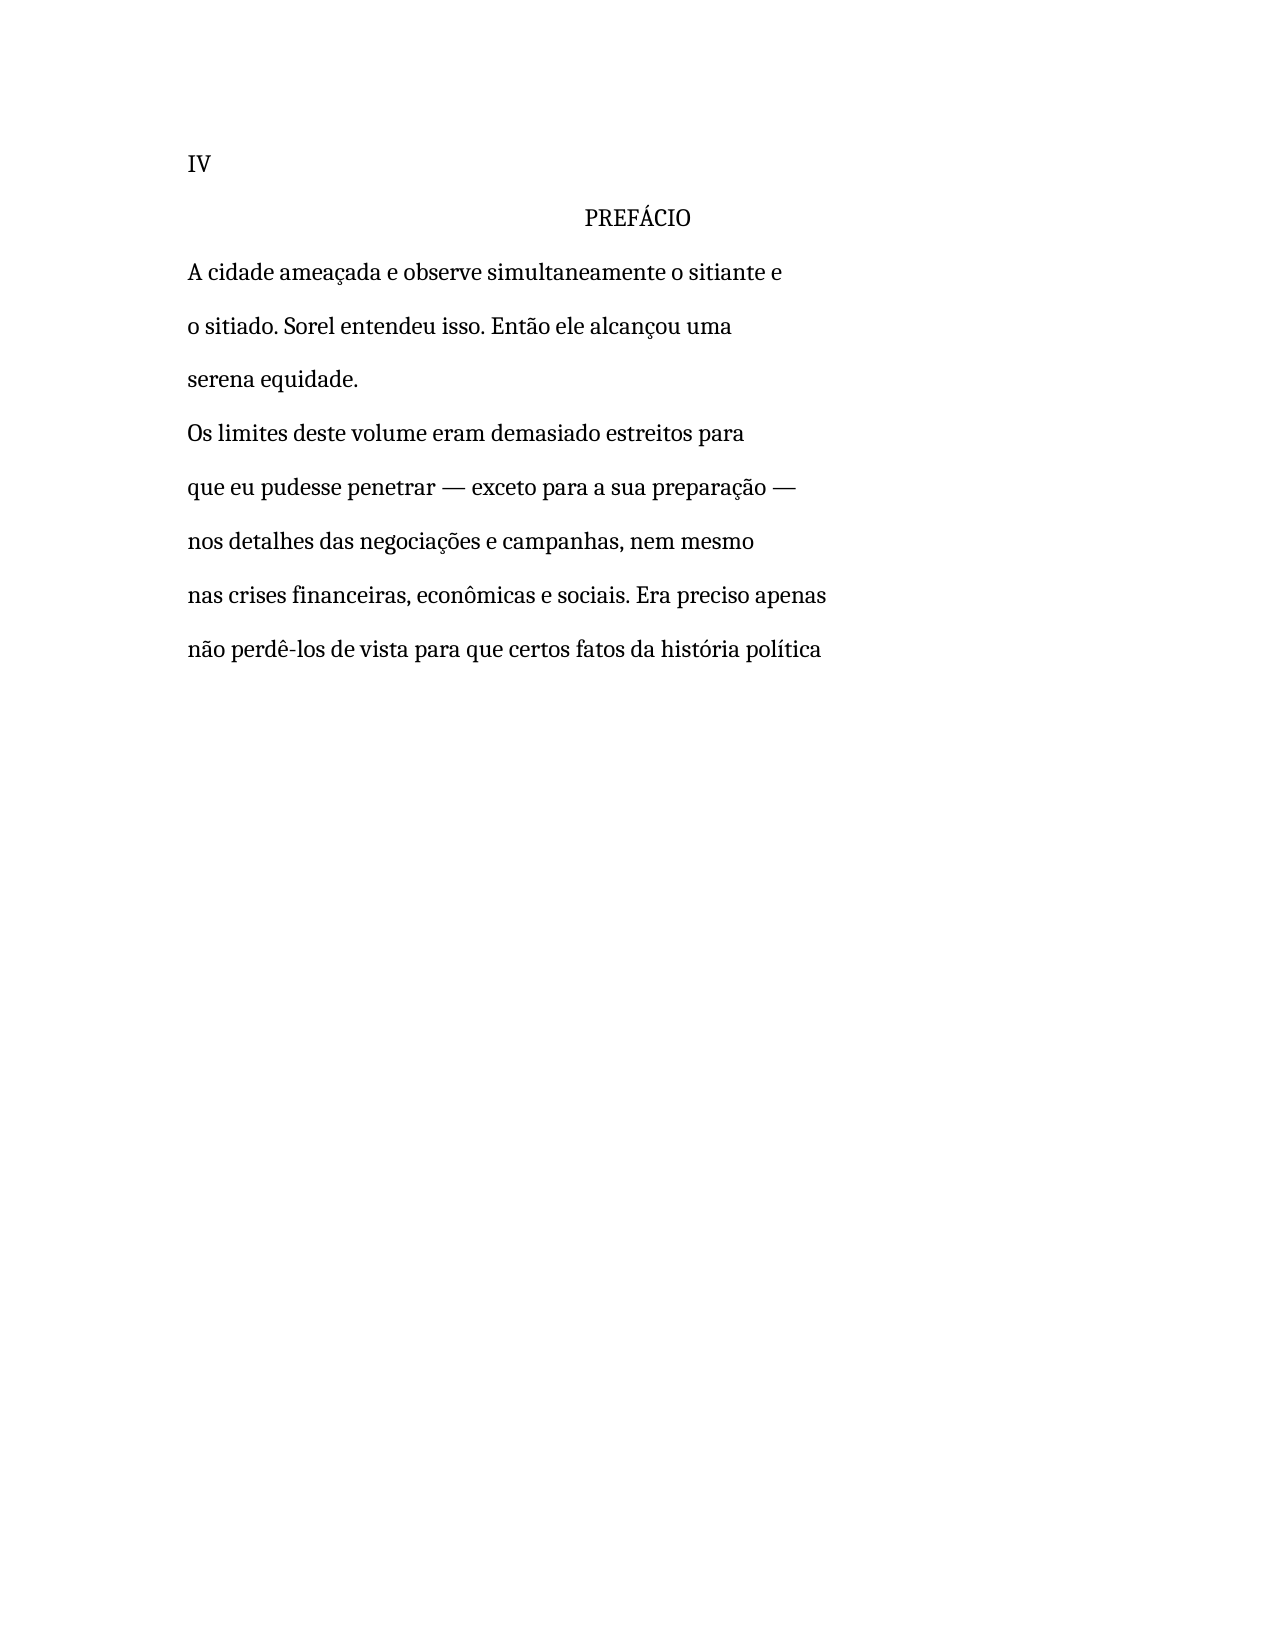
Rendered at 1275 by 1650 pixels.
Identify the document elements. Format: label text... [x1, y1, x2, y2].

text nas crises financeiras, econômicas e sociais. Era preciso apenas [187, 581, 1087, 609]
text PREFÁCIO [187, 204, 1087, 233]
text serena equidade. [187, 365, 1087, 394]
text nos detalhes das negociações e campanhas, nem mesmo [187, 527, 1087, 556]
text o sitiado. Sorel entendeu isso. Então ele alcançou uma [187, 312, 1087, 340]
text Os limites deste volume eram demasiado estreitos para [187, 419, 1087, 448]
text não perdê-los de vista para que certos fatos da história política [187, 635, 1087, 663]
text A cidade ameaçada e observe simultaneamente o sitiante e [187, 258, 1087, 286]
text que eu pudesse penetrar — exceto para a sua preparação — [187, 473, 1087, 502]
text IV [187, 150, 1087, 179]
